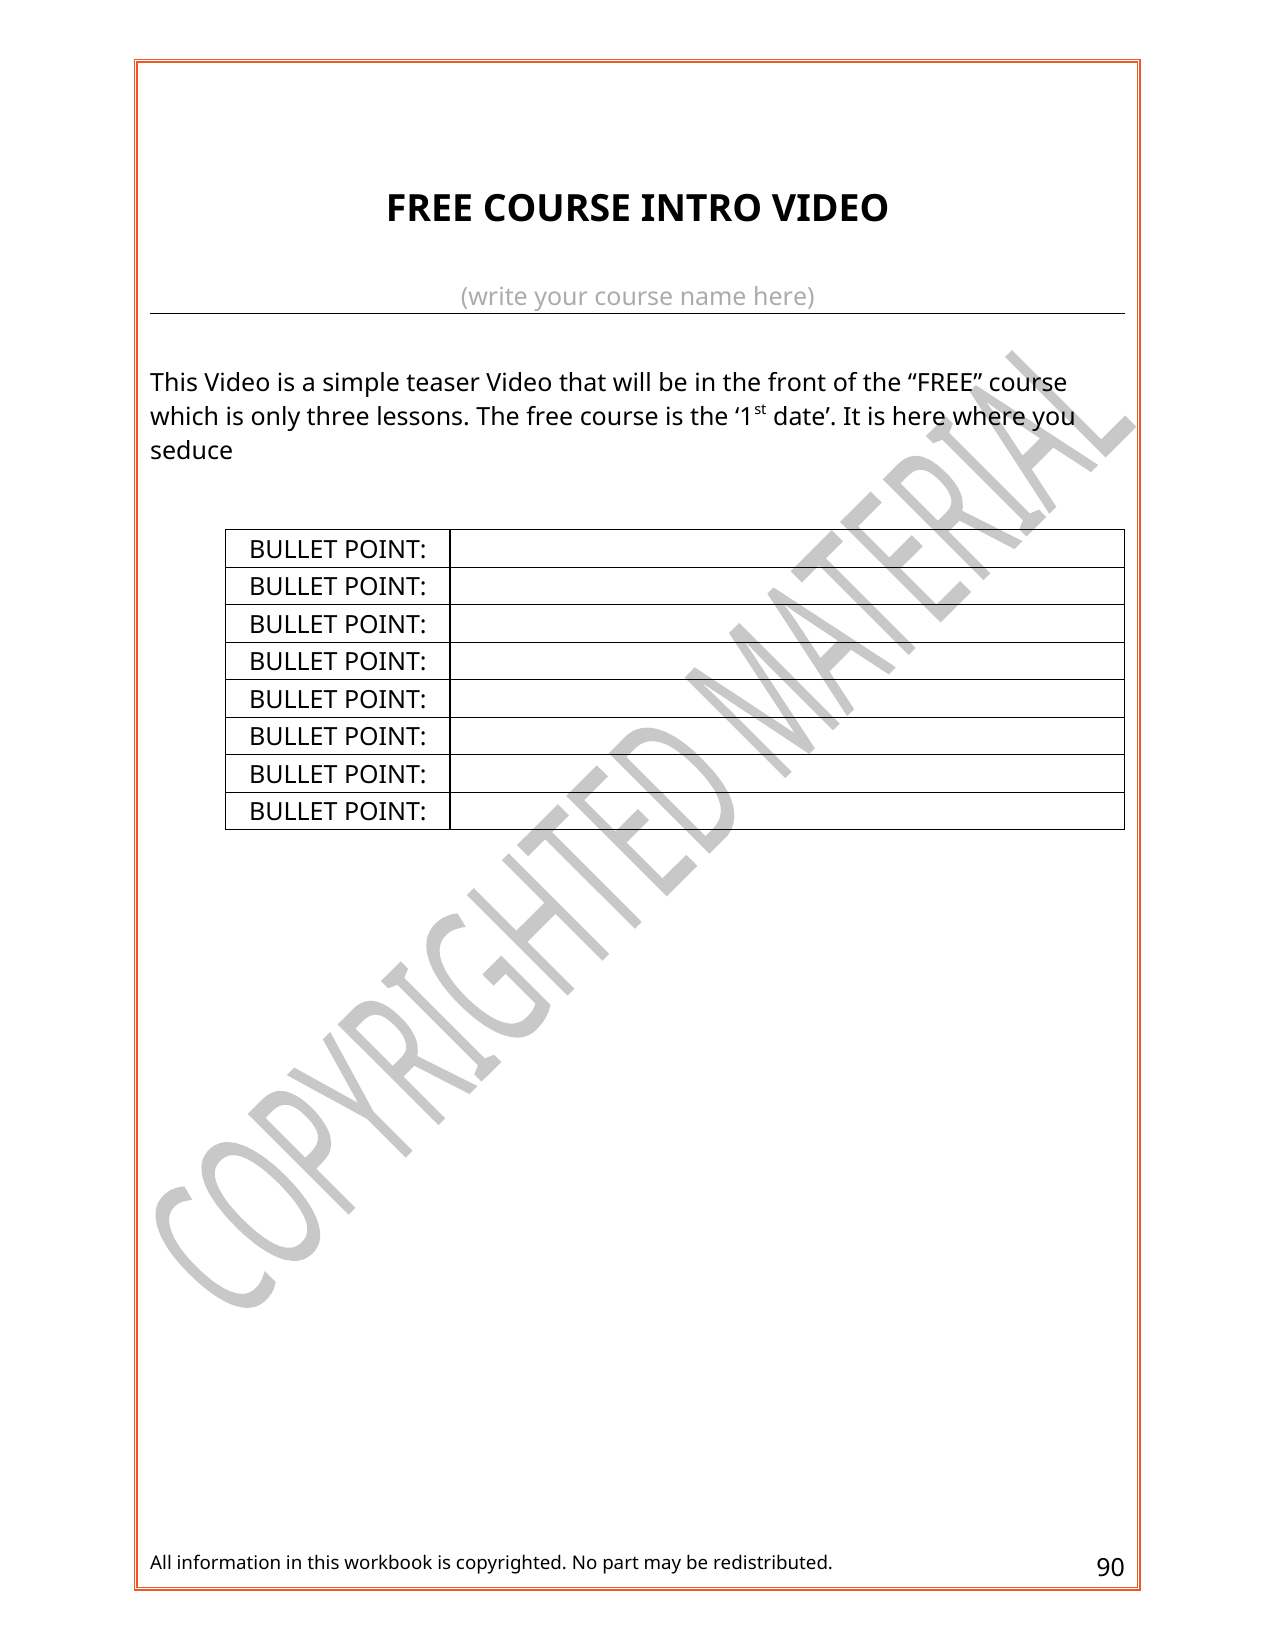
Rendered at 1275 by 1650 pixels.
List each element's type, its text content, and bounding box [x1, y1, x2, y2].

table_cell [451, 643, 1124, 679]
text This Video is a simple teaser Video that will be in the front of the “FREE” course which is only three lessons. The free course is the ‘1st date’. It is here where you seduce [150, 365, 1125, 467]
table_cell [451, 755, 1124, 792]
table_header BULLET POINT: [226, 530, 449, 567]
table_cell [451, 793, 1124, 829]
table_cell BULLET POINT: [226, 793, 449, 829]
table_cell BULLET POINT: [226, 568, 449, 604]
table_cell [451, 718, 1124, 754]
table_cell BULLET POINT: [226, 718, 449, 754]
table_cell BULLET POINT: [226, 643, 449, 679]
table_cell [451, 680, 1124, 717]
table_cell [451, 605, 1124, 642]
table_cell BULLET POINT: [226, 755, 449, 792]
text FREE COURSE INTRO VIDEO [150, 181, 1125, 232]
table_cell BULLET POINT: [226, 680, 449, 717]
table_cell [451, 568, 1124, 604]
table_header [451, 530, 1124, 567]
table_cell BULLET POINT: [226, 605, 449, 642]
text (write your course name here) [150, 283, 1125, 313]
